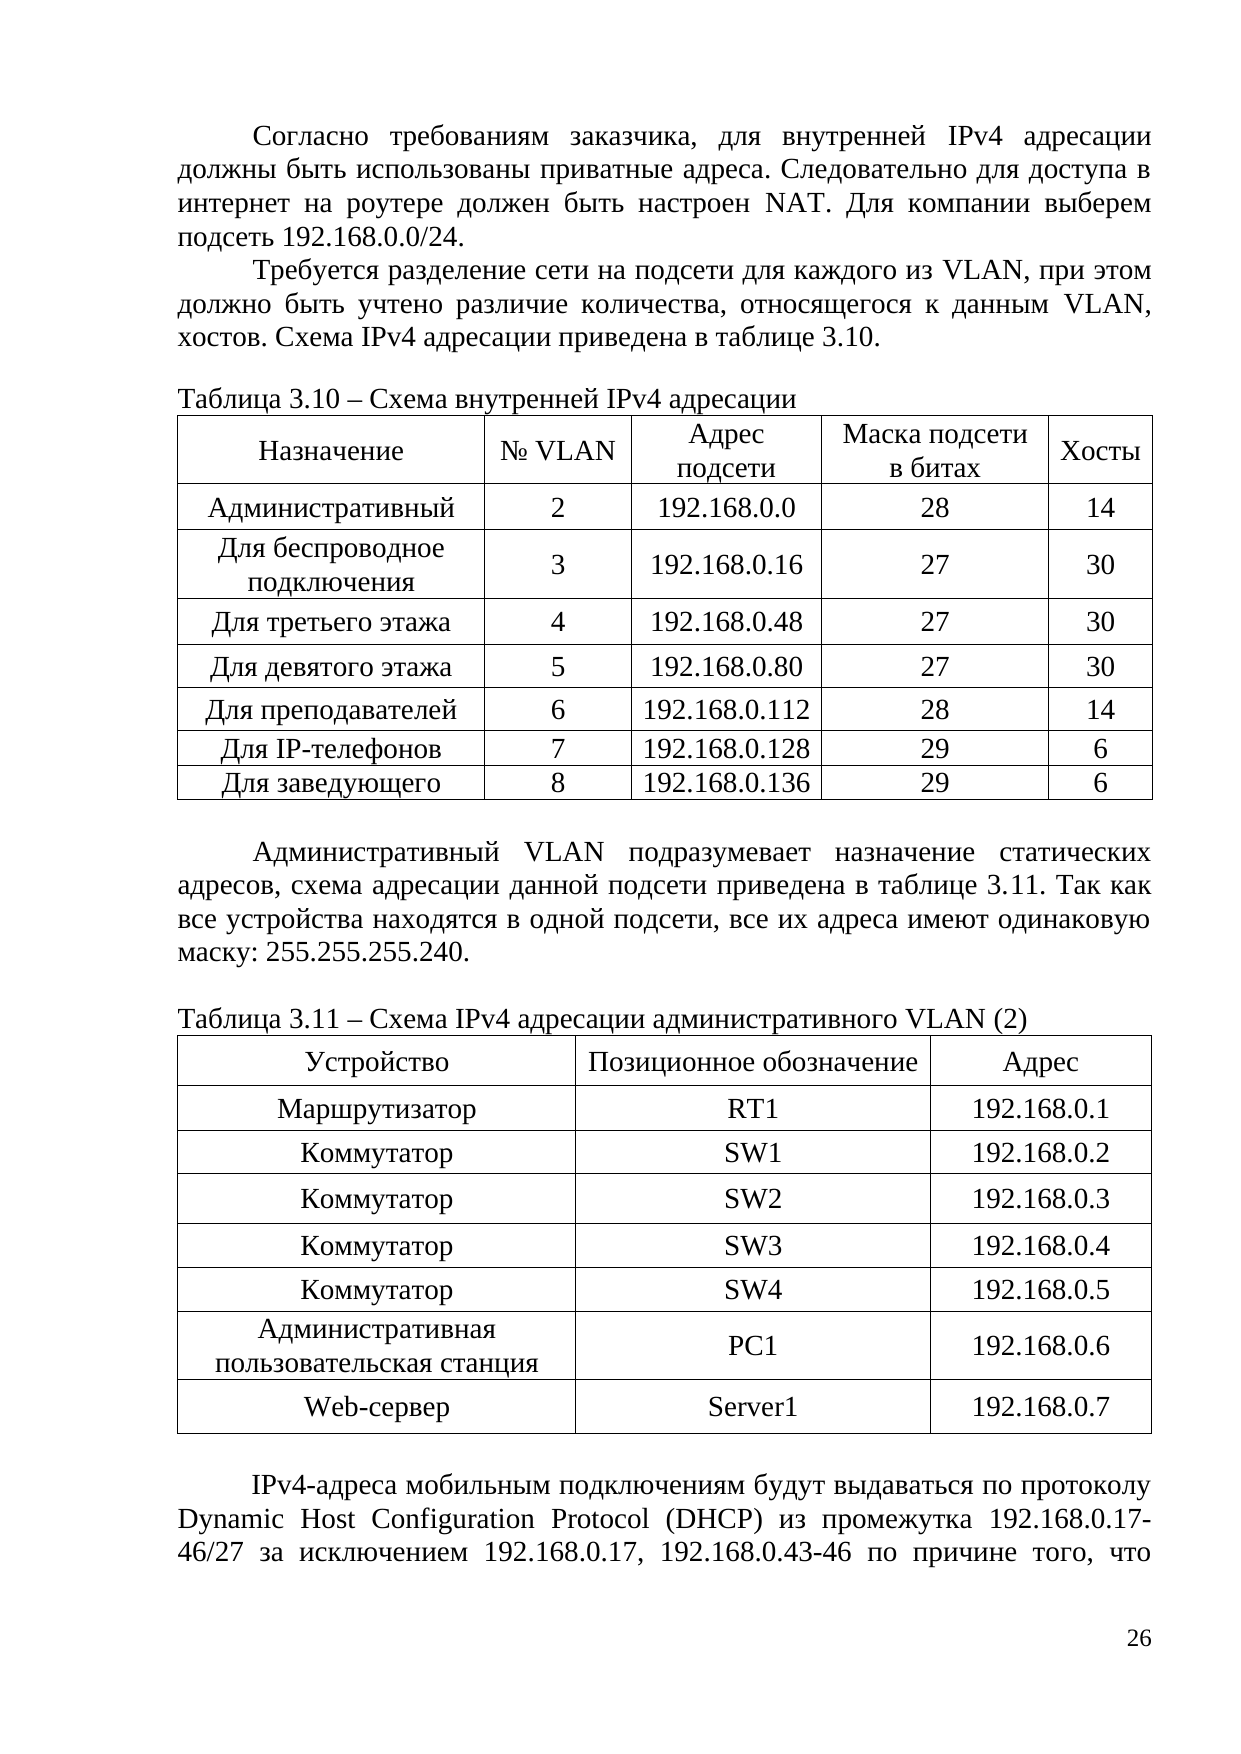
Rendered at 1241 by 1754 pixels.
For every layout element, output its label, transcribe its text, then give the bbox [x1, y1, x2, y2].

table_cell 27 [822, 599, 1048, 643]
table_cell Web-сервер [178, 1380, 575, 1433]
text Требуется разделение сети на подсети для каждого из VLAN, при этом должно быть учтено различие количества, относящегося к данным VLAN, хостов. Схема IPv4 адресации приведена в таблице 3.10. [177, 252, 1152, 353]
table_cell Для преподавателей [178, 688, 484, 730]
table_cell 192.168.0.80 [632, 645, 821, 687]
table_cell 192.168.0.3 [931, 1174, 1151, 1223]
table_cell 192.168.0.112 [632, 688, 821, 730]
text Таблица 3.11 – Схема IPv4 адресации административного VLAN (2) [177, 1001, 1152, 1035]
table_cell 192.168.0.2 [931, 1131, 1151, 1173]
table_cell Для беспроводное подключения [178, 530, 484, 597]
table_cell Коммутатор [178, 1224, 575, 1267]
table_cell SW4 [576, 1268, 930, 1311]
table_cell 30 [1049, 530, 1152, 597]
table_cell Для девятого этажа [178, 645, 484, 687]
table_cell Маршрутизатор [178, 1086, 575, 1130]
table_cell 30 [1049, 645, 1152, 687]
table_cell 192.168.0.7 [931, 1380, 1151, 1433]
text Таблица 3.10 – Схема внутренней IPv4 адресации [177, 382, 1152, 415]
table_cell 192.168.0.0 [632, 484, 821, 529]
table_cell Server1 [576, 1380, 930, 1433]
table_header Адрес подсети [632, 416, 821, 483]
table_cell Для IP-телефонов [178, 731, 484, 764]
table_cell SW1 [576, 1131, 930, 1173]
table_cell 2 [485, 484, 631, 529]
table_cell 192.168.0.128 [632, 731, 821, 764]
table_cell 192.168.0.4 [931, 1224, 1151, 1267]
table_header Маска подсети в битах [822, 416, 1048, 483]
table_cell 28 [822, 688, 1048, 730]
table_cell 6 [1049, 766, 1152, 799]
text Административный VLAN подразумевает назначение статических адресов, схема адресации данной подсети приведена в таблице 3.11. Так как все устройства находятся в одной подсети, все их адреса имеют одинаковую маску: 255.255.255.240. [177, 834, 1152, 968]
table_cell Административная пользовательская станция [178, 1312, 575, 1379]
table_cell SW3 [576, 1224, 930, 1267]
table_cell 192.168.0.5 [931, 1268, 1151, 1311]
table_cell 27 [822, 645, 1048, 687]
table_cell 29 [822, 731, 1048, 764]
table_header Устройство [178, 1036, 575, 1085]
table_cell 3 [485, 530, 631, 597]
table_cell 30 [1049, 599, 1152, 643]
table_cell 192.168.0.136 [632, 766, 821, 799]
table_cell Административный [178, 484, 484, 529]
table_cell PC1 [576, 1312, 930, 1379]
table_cell 192.168.0.1 [931, 1086, 1151, 1130]
table_cell 28 [822, 484, 1048, 529]
table_cell Для третьего этажа [178, 599, 484, 643]
table_cell 7 [485, 731, 631, 764]
table_cell 192.168.0.6 [931, 1312, 1151, 1379]
table_cell 192.168.0.48 [632, 599, 821, 643]
table_cell Коммутатор [178, 1268, 575, 1311]
table_cell 192.168.0.16 [632, 530, 821, 597]
table_header Хосты [1049, 416, 1152, 483]
table_cell 6 [485, 688, 631, 730]
table_header Позиционное обозначение [576, 1036, 930, 1085]
table_cell Для заведующего [178, 766, 484, 799]
text Согласно требованиям заказчика, для внутренней IPv4 адресации должны быть использованы приватные адреса. Следовательно для доступа в интернет на роутере должен быть настроен NAT. Для компании выберем подсеть 192.168.0.0/24. [177, 118, 1152, 252]
table_header Назначение [178, 416, 484, 483]
table_cell Коммутатор [178, 1174, 575, 1223]
table_cell Коммутатор [178, 1131, 575, 1173]
table_cell 27 [822, 530, 1048, 597]
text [177, 1467, 1152, 1568]
table_header № VLAN [485, 416, 631, 483]
table_cell 14 [1049, 688, 1152, 730]
table_cell 29 [822, 766, 1048, 799]
table_cell 8 [485, 766, 631, 799]
table_header Адреc [931, 1036, 1151, 1085]
table_cell RT1 [576, 1086, 930, 1130]
table_cell 4 [485, 599, 631, 643]
table_cell 14 [1049, 484, 1152, 529]
table_cell 6 [1049, 731, 1152, 764]
table_cell SW2 [576, 1174, 930, 1223]
table_cell 5 [485, 645, 631, 687]
